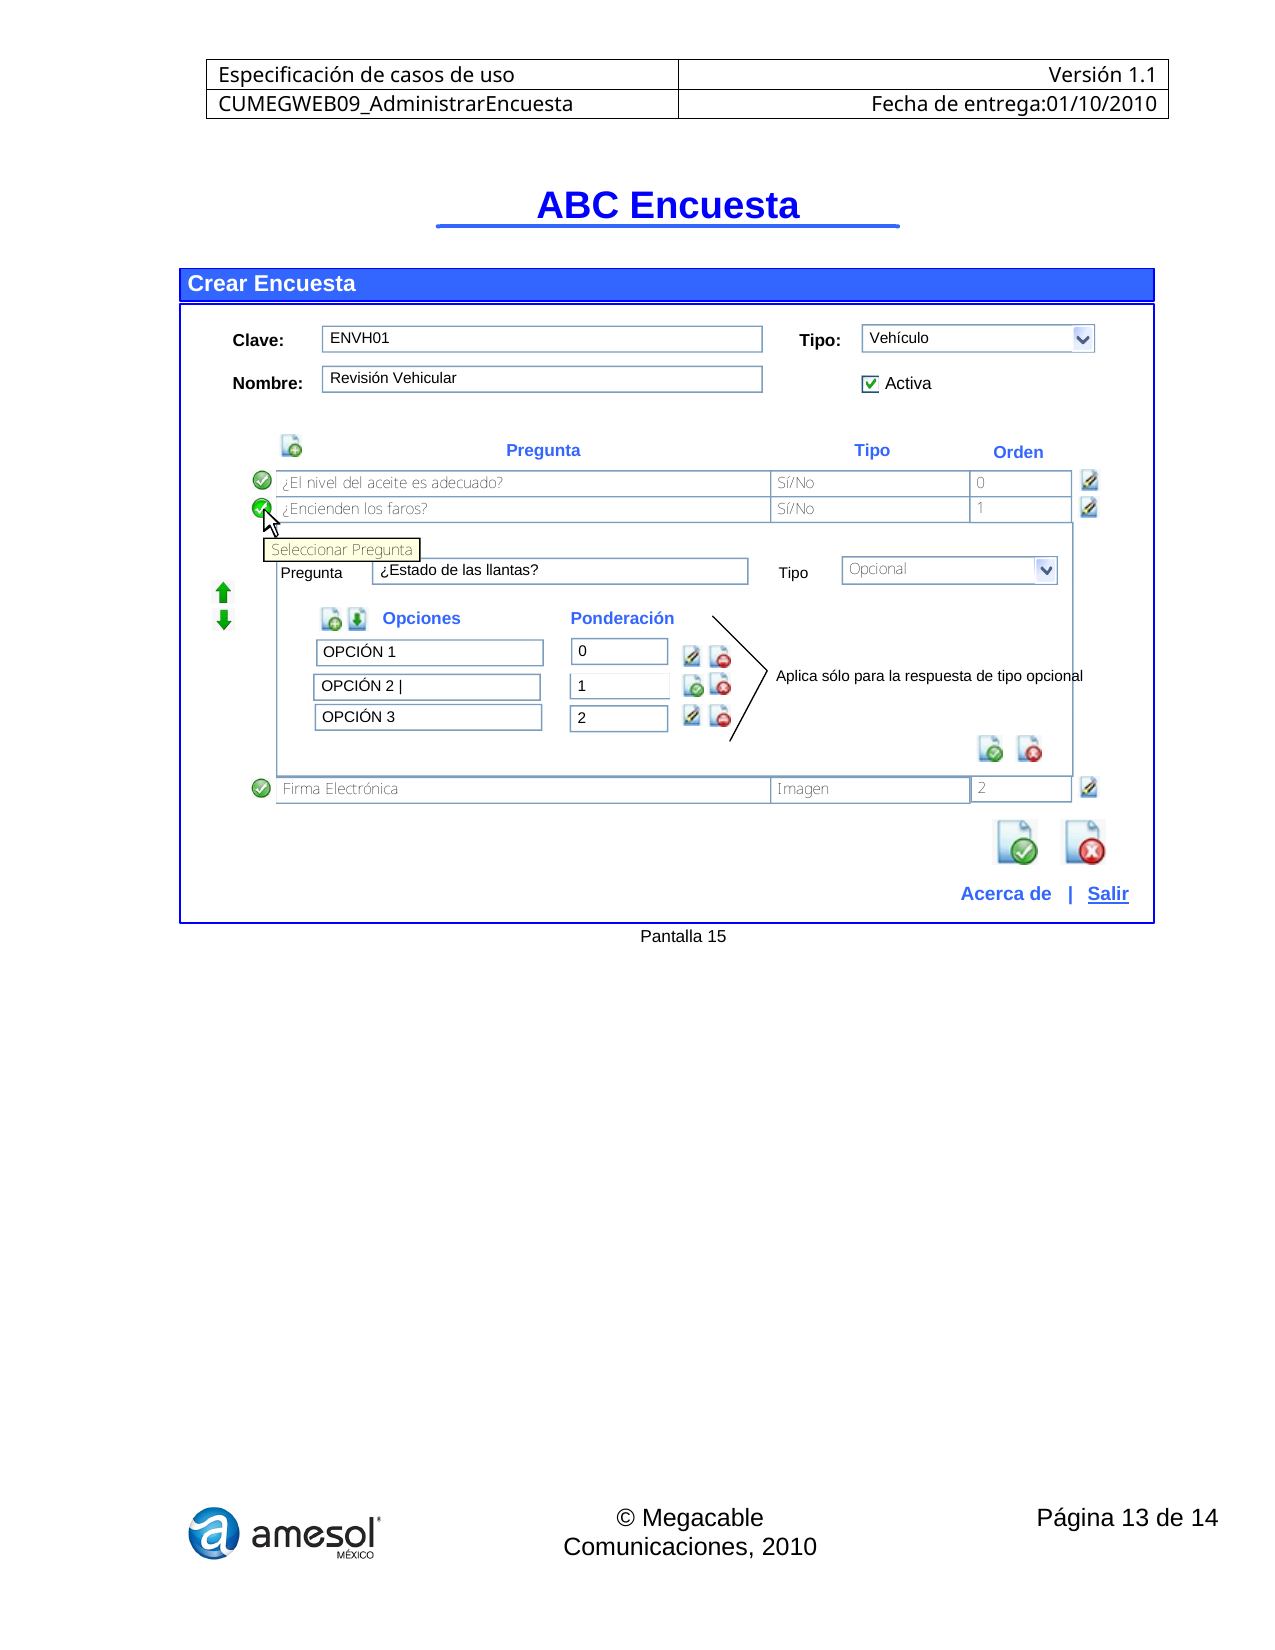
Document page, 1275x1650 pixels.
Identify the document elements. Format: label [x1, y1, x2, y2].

picture [177, 1502, 381, 1563]
